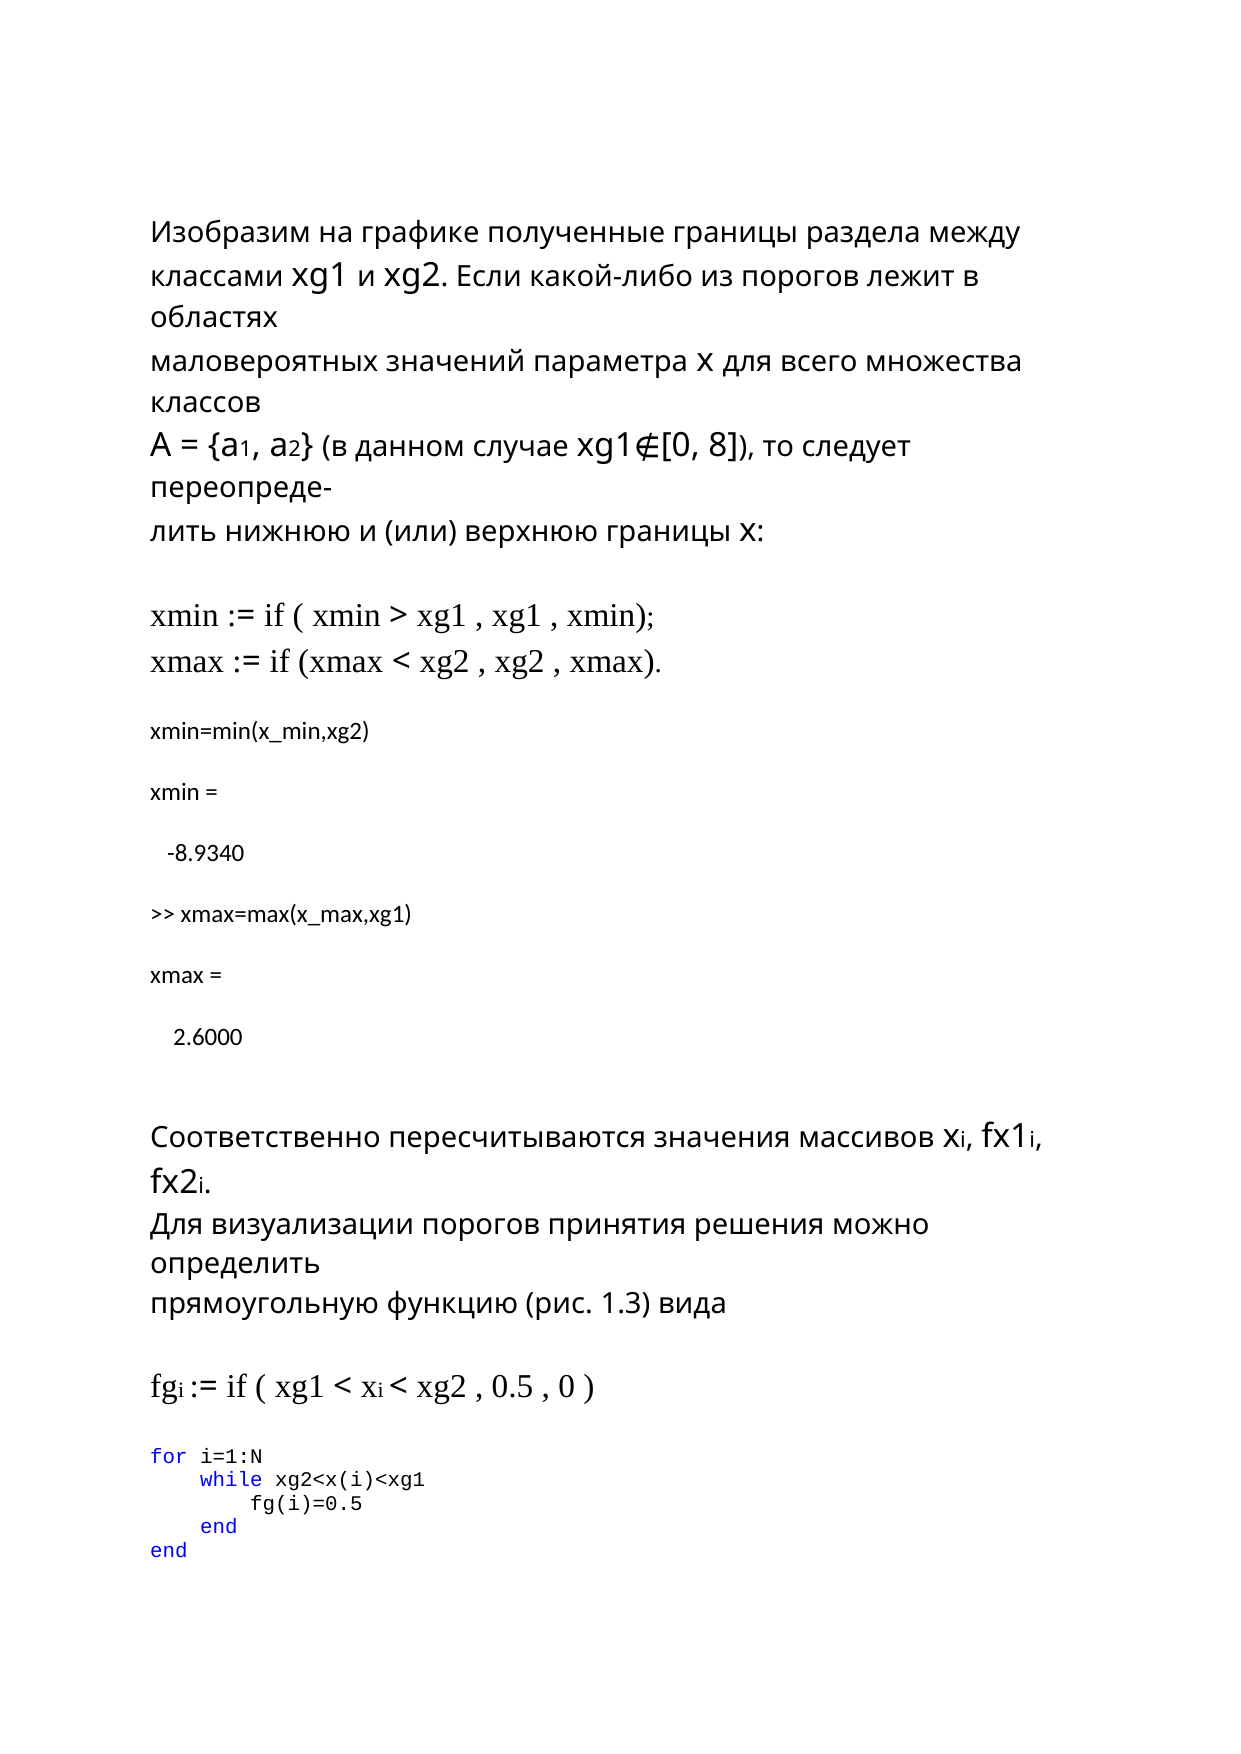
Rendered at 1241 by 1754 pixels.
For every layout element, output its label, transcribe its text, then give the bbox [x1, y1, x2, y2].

text 2.6000 [150, 1021, 1090, 1051]
text Для визуализации порогов принятия решения можно определить [150, 1203, 1090, 1282]
text маловероятных значений параметра x для всего множества классов [150, 336, 1090, 421]
text xmax := if (xmax < xg2 , xg2 , xmax). [150, 637, 1090, 682]
text xmin=min(x_min,xg2) [150, 716, 1090, 746]
text лить нижнюю и (или) верхнюю границы x: [150, 506, 1090, 551]
text Соответственно пересчитываются значения массивов xi, fx1i, fx2i. [150, 1112, 1090, 1203]
text Изобразим на графике полученные границы раздела между [150, 211, 1090, 251]
text xmin := if ( xmin > xg1 , xg1 , xmin); [150, 591, 1090, 637]
text классами xg1 и xg2. Если какой-либо из порогов лежит в областях [150, 251, 1090, 336]
text fgi := if ( xg1 < xi < xg2 , 0.5 , 0 ) [150, 1362, 1090, 1407]
text прямоугольную функцию (рис. 1.3) вида [150, 1282, 1090, 1322]
text >> xmax=max(x_max,xg1) [150, 899, 1090, 929]
text for i=1:N [150, 1446, 1090, 1469]
text -8.9340 [150, 838, 1090, 868]
text fg(i)=0.5 [150, 1493, 1090, 1517]
text Α = {a1, a2} (в данном случае xg1∉[0, 8]), то следует переопреде- [150, 421, 1090, 506]
text while xg2<x(i)<xg1 [150, 1469, 1090, 1493]
text end [150, 1517, 1090, 1540]
text xmax = [150, 960, 1090, 990]
text end [150, 1540, 1090, 1564]
text xmin = [150, 777, 1090, 807]
